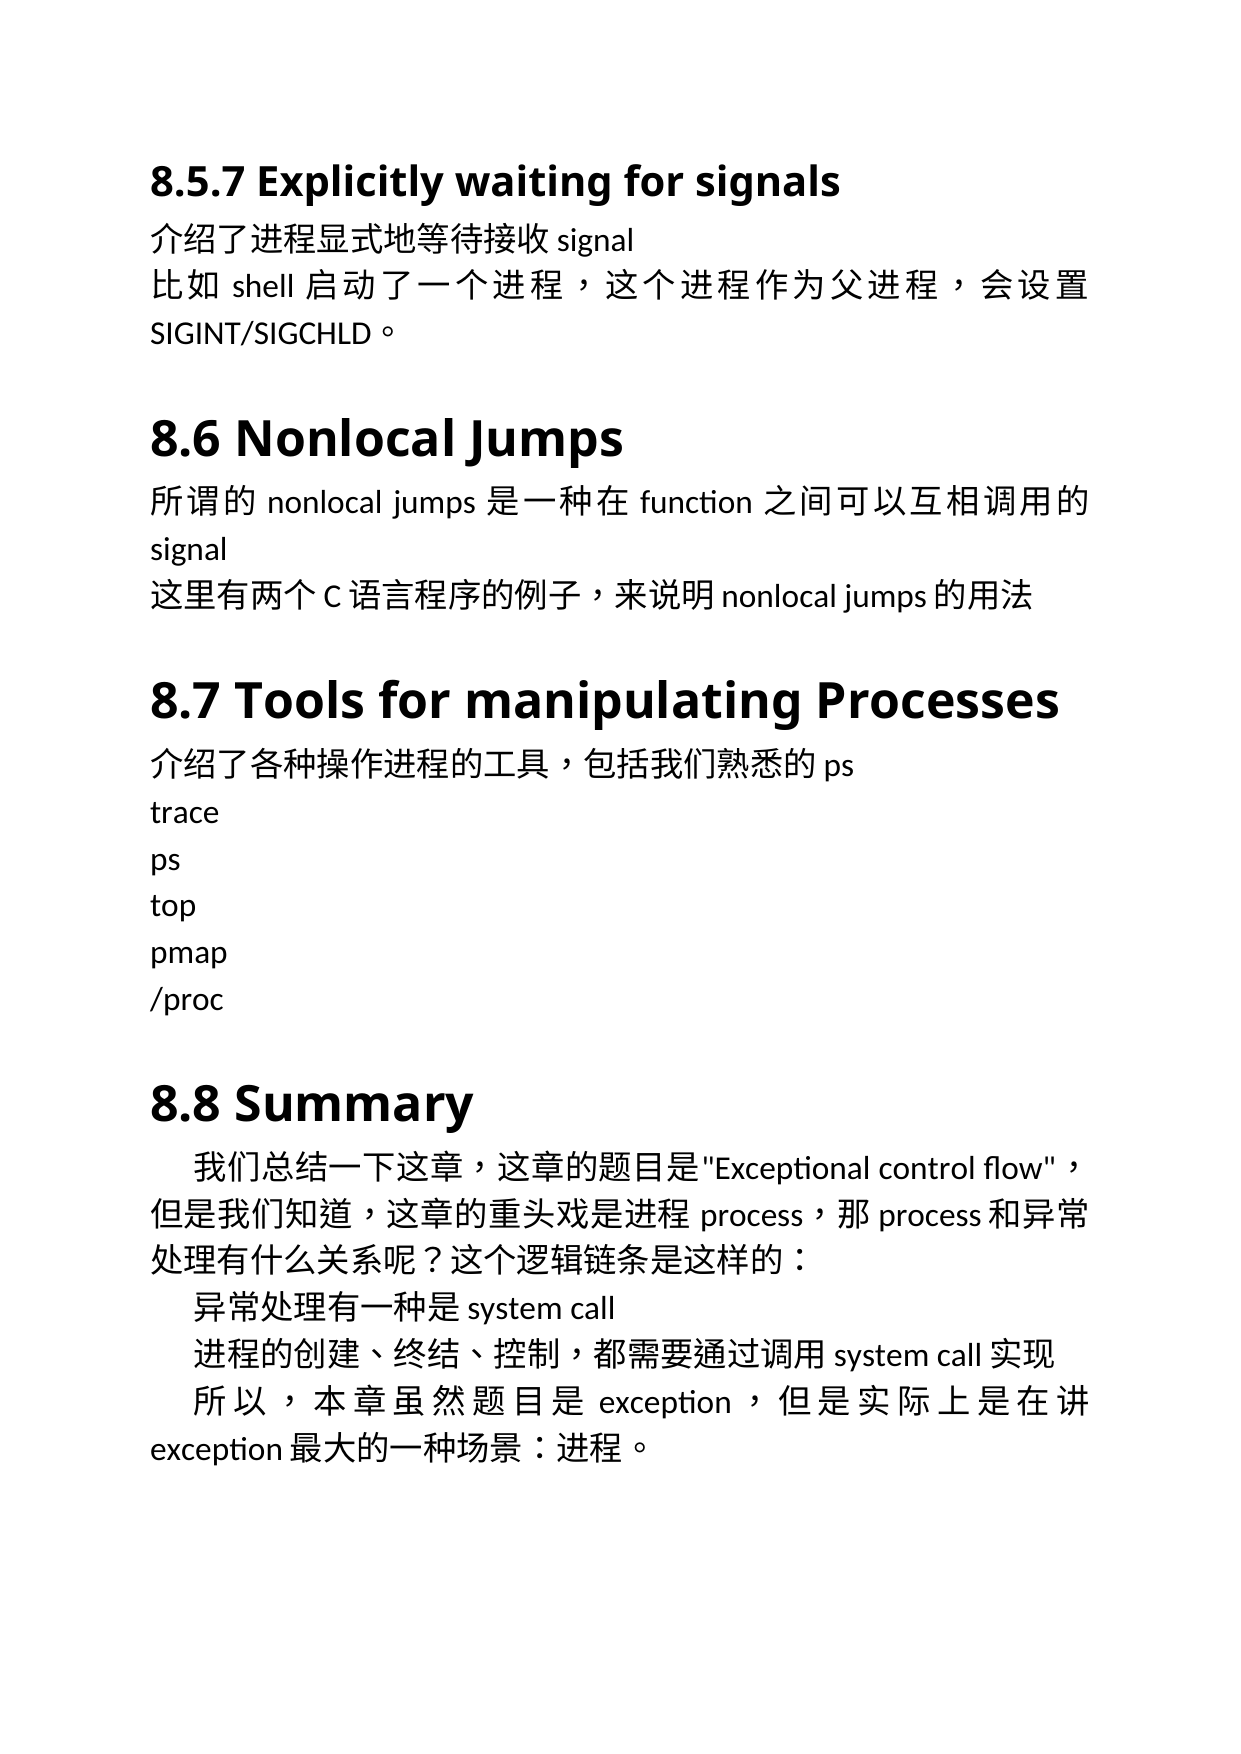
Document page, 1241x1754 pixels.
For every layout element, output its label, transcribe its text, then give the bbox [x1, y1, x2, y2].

text 我们总结一下这章，这章的题目是"Exceptional control flow"，但是我们知道，这章的重头戏是进程process，那process和异常处理有什么关系呢？这个逻辑链条是这样的： [150, 1147, 1090, 1281]
text /proc [150, 978, 1090, 1018]
text 这里有两个C语言程序的例子，来说明nonlocal jumps的用法 [150, 575, 1090, 616]
text pmap [150, 931, 1090, 972]
text 所谓的nonlocal jumps是一种在function之间可以互相调用的signal [150, 481, 1090, 569]
text 介绍了进程显式地等待接收signal [150, 219, 1090, 259]
subtitle 8.5.7 Explicitly waiting for signals [150, 150, 1090, 208]
text 进程的创建、终结、控制，都需要通过调用system call实现 [150, 1334, 1090, 1375]
subtitle 8.8 Summary [150, 1068, 1090, 1136]
text 异常处理有一种是system call [150, 1287, 1090, 1328]
subtitle 8.7 Tools for manipulating Processes [150, 665, 1090, 733]
text ps [150, 837, 1090, 878]
text 介绍了各种操作进程的工具，包括我们熟悉的ps [150, 744, 1090, 785]
subtitle 8.6 Nonlocal Jumps [150, 403, 1090, 471]
text top [150, 884, 1090, 925]
text trace [150, 791, 1090, 831]
text 比如shell启动了一个进程，这个进程作为父进程，会设置SIGINT/SIGCHLD。 [150, 266, 1090, 353]
text 所以，本章虽然题目是exception，但是实际上是在讲exception最大的一种场景：进程。 [150, 1381, 1090, 1468]
